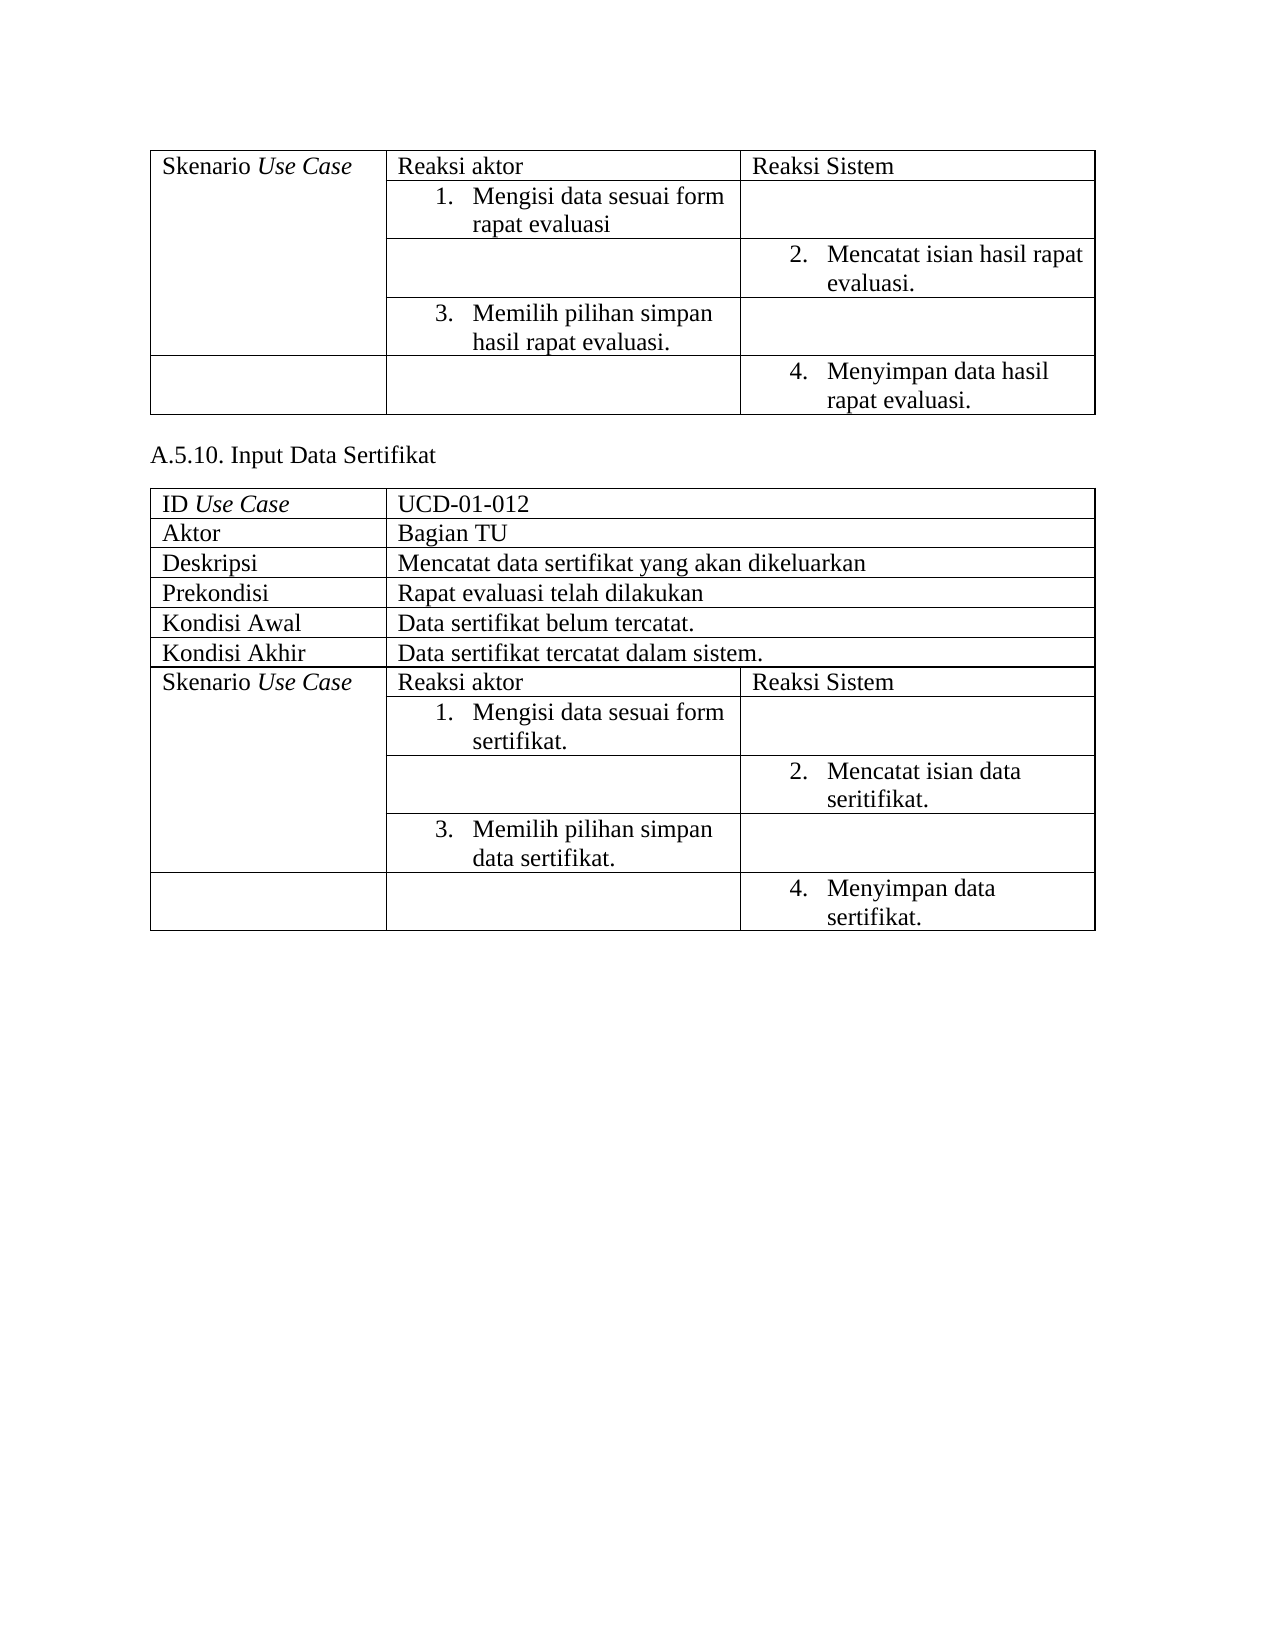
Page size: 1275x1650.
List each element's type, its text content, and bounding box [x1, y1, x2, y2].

table_cell Aktor [151, 519, 386, 547]
table_cell Reaksi aktor [387, 668, 740, 696]
table_cell Kondisi Awal [151, 608, 386, 637]
table_cell Reaksi Sistem [741, 668, 1094, 696]
table_cell [741, 181, 1094, 238]
table_cell Kondisi Akhir [151, 638, 386, 666]
table_cell [151, 873, 386, 930]
table_cell Skenario Use Case [151, 151, 386, 355]
table_cell Menyimpan data sertifikat. [741, 873, 1094, 930]
table_cell [387, 239, 740, 297]
table_cell [387, 873, 740, 930]
table_cell Rapat evaluasi telah dilakukan [387, 578, 1094, 607]
table_cell [741, 697, 1094, 755]
table_cell [151, 356, 386, 414]
table_cell Skenario Use Case [151, 668, 386, 872]
table_cell [741, 814, 1094, 872]
table_header UCD-01-012 [387, 489, 1094, 517]
table_cell Mencatat isian data seritifikat. [741, 756, 1094, 813]
table_cell Menyimpan data hasil rapat evaluasi. [741, 356, 1094, 414]
table_cell Data sertifikat belum tercatat. [387, 608, 1094, 637]
table_cell Mengisi data sesuai form rapat evaluasi [387, 181, 740, 238]
table_cell Data sertifikat tercatat dalam sistem. [387, 638, 1094, 666]
table_cell Mencatat isian hasil rapat evaluasi. [741, 239, 1094, 297]
table_cell Deskripsi [151, 548, 386, 577]
text A.5.10. Input Data Sertifikat [150, 440, 1125, 469]
table_cell Memilih pilihan simpan data sertifikat. [387, 814, 740, 872]
table_cell Reaksi aktor [387, 151, 740, 180]
table_header ID Use Case [151, 489, 386, 517]
table_cell Bagian TU [387, 519, 1094, 547]
table_cell Memilih pilihan simpan hasil rapat evaluasi. [387, 298, 740, 355]
table_cell Mencatat data sertifikat yang akan dikeluarkan [387, 548, 1094, 577]
table_cell [387, 756, 740, 813]
table_cell Reaksi Sistem [741, 151, 1094, 180]
table_cell Prekondisi [151, 578, 386, 607]
table_cell Mengisi data sesuai form sertifikat. [387, 697, 740, 755]
table_cell [387, 356, 740, 414]
table_cell [741, 298, 1094, 355]
